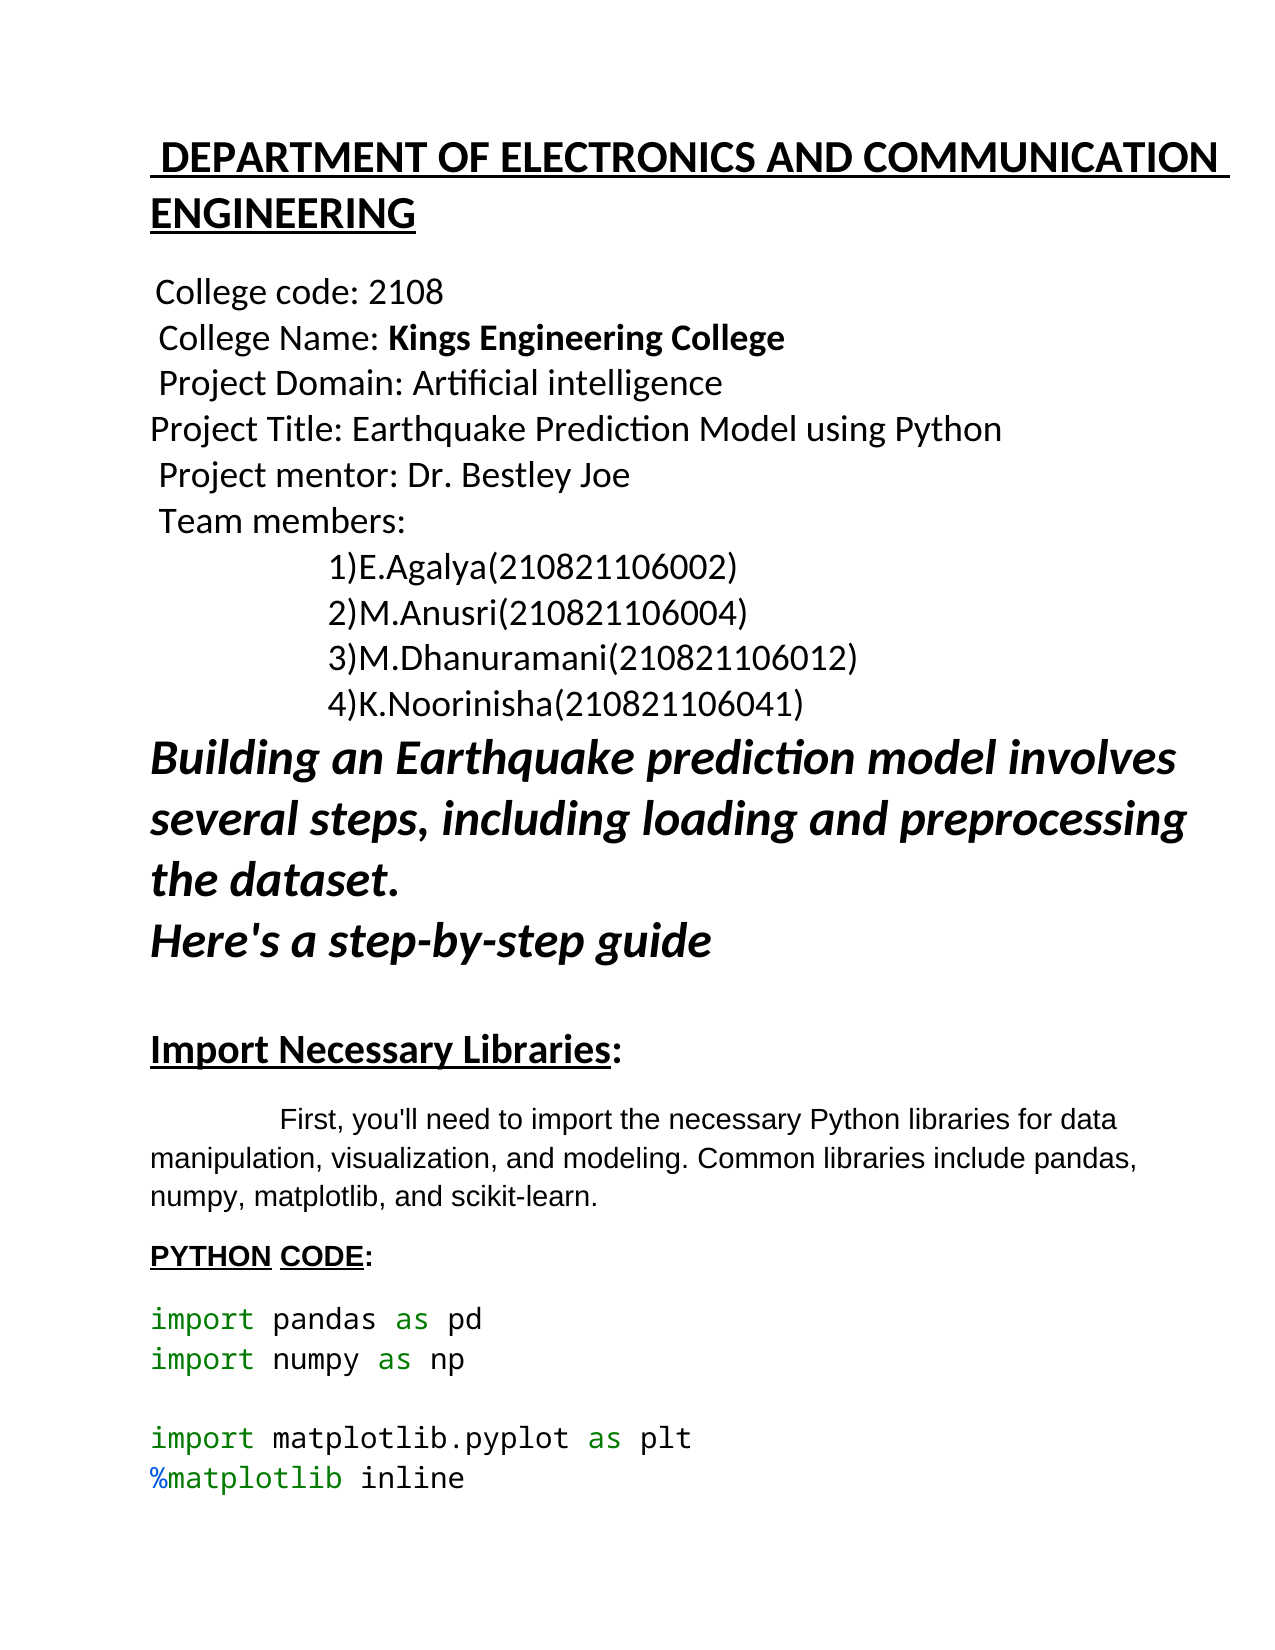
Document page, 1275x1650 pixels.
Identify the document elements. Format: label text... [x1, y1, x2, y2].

text PYTHON CODE: [150, 1239, 1237, 1272]
text 1)E.Agalya(210821106002) [150, 543, 1237, 588]
text College Name: Kings Engineering College [150, 313, 1237, 359]
text Team members: [150, 497, 1237, 543]
text DEPARTMENT OF ELECTRONICS AND COMMUNICATION ENGINEERING [150, 128, 1237, 239]
text 2)M.Anusri(210821106004) [150, 588, 1237, 634]
text Project mentor: Dr. Bestley Joe [150, 451, 1237, 497]
text Project Domain: Artificial intelligence [150, 359, 1237, 405]
text import numpy as np [150, 1338, 1237, 1378]
text 3)M.Dhanuramani(210821106012) [150, 634, 1237, 680]
text %matplotlib inline [150, 1457, 1237, 1497]
text Building an Earthquake prediction model involves several steps, including loading and preprocessing the dataset. [150, 726, 1237, 909]
text Project Title: Earthquake Prediction Model using Python [150, 405, 1237, 451]
text import pandas as pd [150, 1298, 1237, 1338]
text Import Necessary Libraries: [150, 1023, 1237, 1074]
text College code: 2108 [150, 268, 1237, 313]
text 4)K.Noorinisha(210821106041) [150, 680, 1237, 726]
text Here's a step-by-step guide [150, 909, 1237, 970]
text import matplotlib.pyplot as plt [150, 1417, 1237, 1457]
text First, you'll need to import the necessary Python libraries for data manipulation, visualization, and modeling. Common libraries include pandas, numpy, matplotlib, and scikit-learn. [150, 1102, 1237, 1213]
